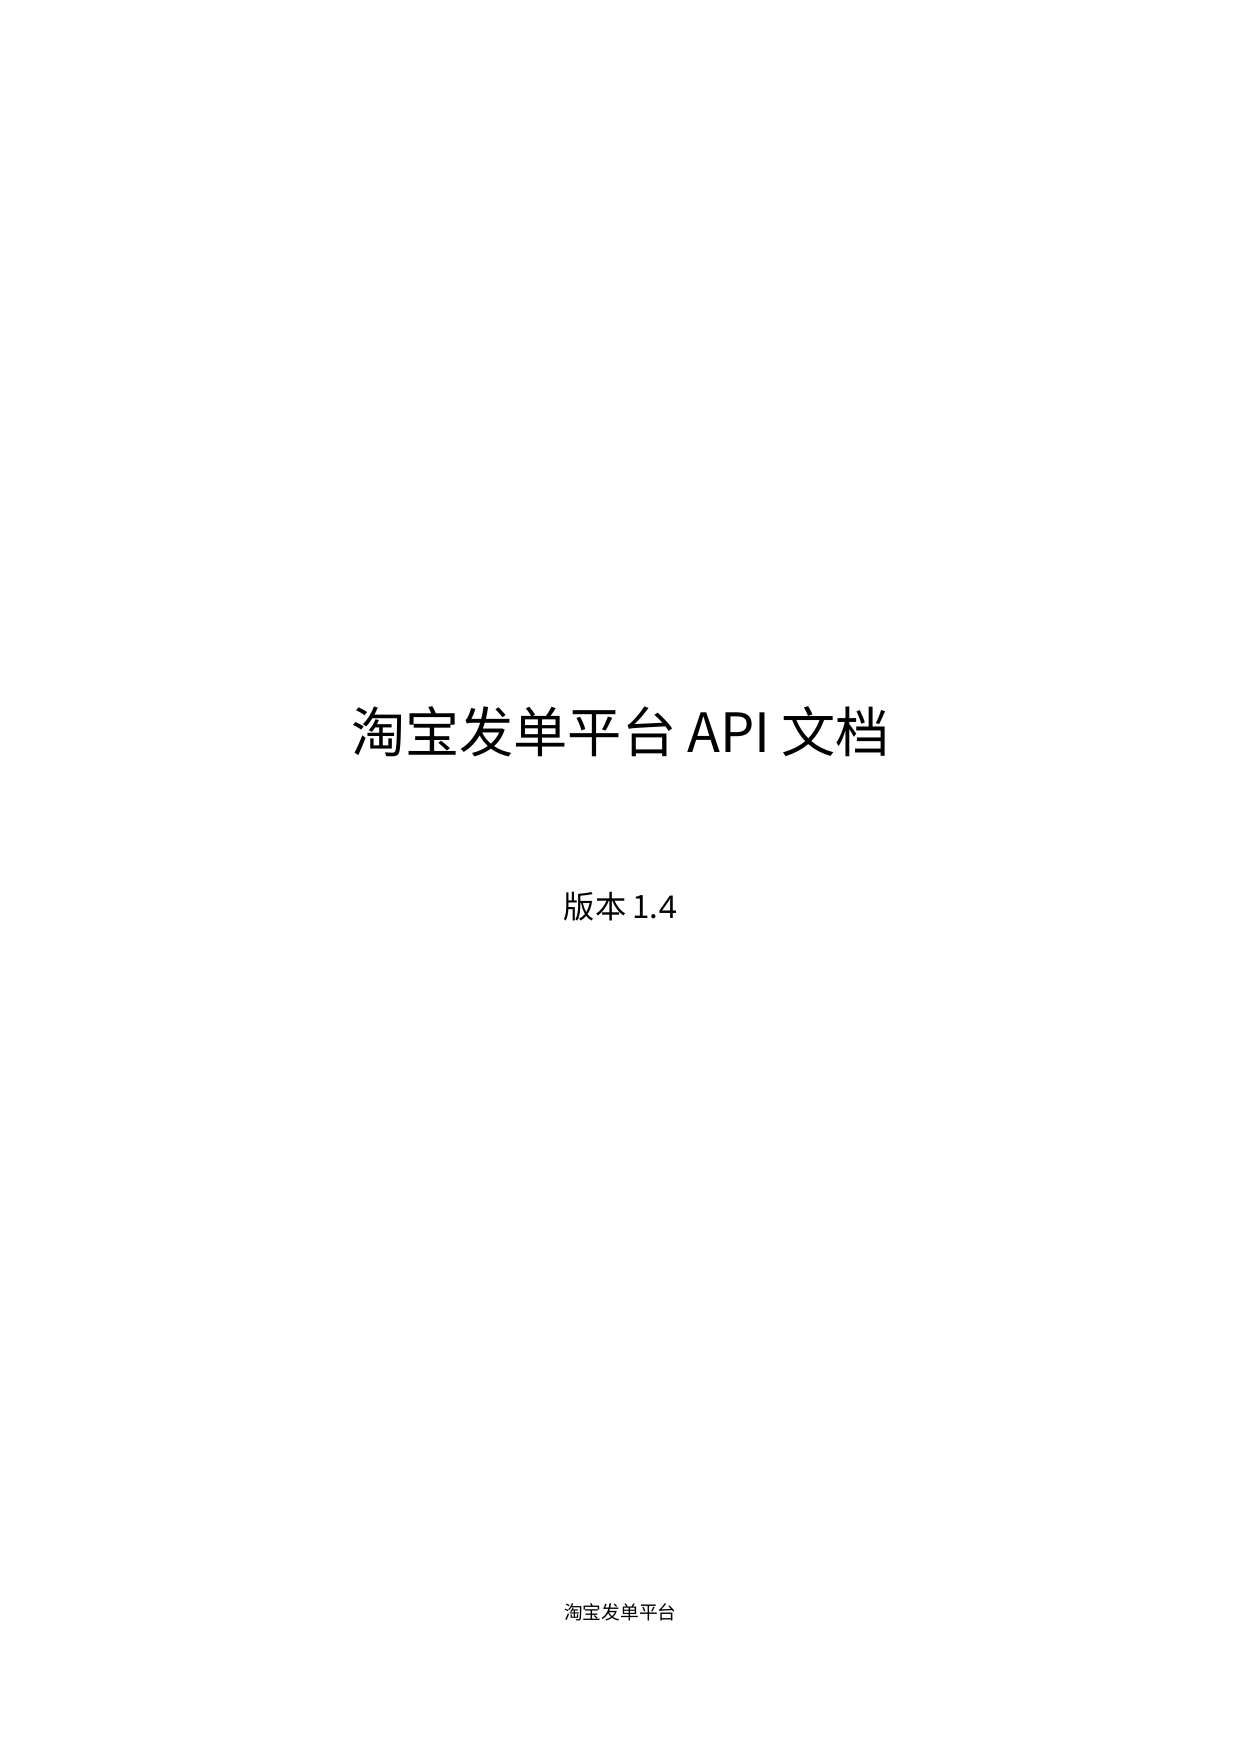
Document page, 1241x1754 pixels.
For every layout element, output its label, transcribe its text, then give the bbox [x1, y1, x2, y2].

text 淘宝发单平台API文档 [187, 685, 1053, 773]
text 版本1.4 [187, 861, 1053, 949]
